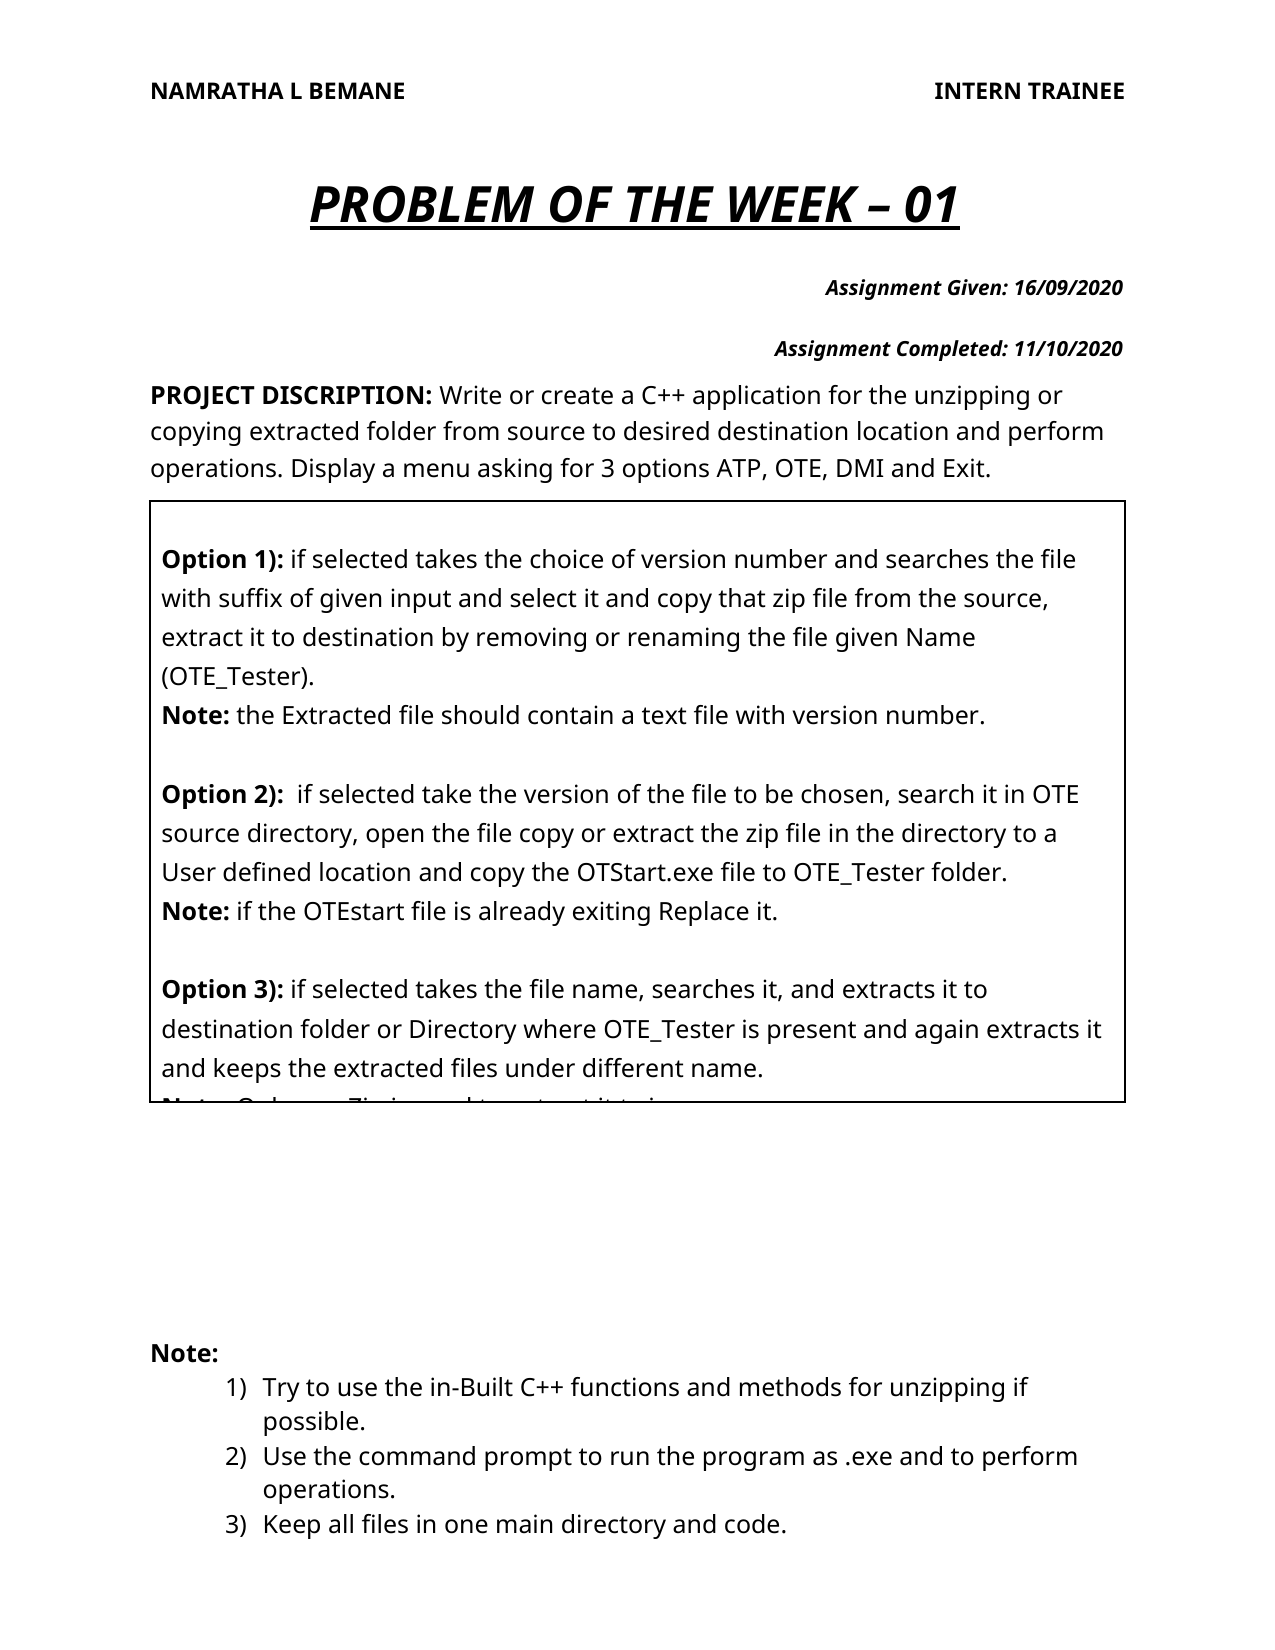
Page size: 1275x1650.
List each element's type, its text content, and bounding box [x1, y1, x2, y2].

list Try to use the in-Built C++ functions and methods for unzipping if possible. [225, 1370, 1125, 1438]
text PROJECT DISCRIPTION: Write or create a C++ application for the unzipping or copying extracted folder from source to desired destination location and perform operations. Display a menu asking for 3 options ATP, OTE, DMI and Exit. [150, 377, 1125, 485]
list Keep all files in one main directory and code. [225, 1506, 1125, 1540]
title Assignment Given: 16/09/2020 [150, 273, 1125, 301]
table_header Option 1): if selected takes the choice of version number and searches the file with suffix of given input and select it and copy that zip file from the source, extract it to destination by removing or renaming the file given Name (OTE_Tester). Note: the Extracted file should contain a text file with version number. Option 2): if selected take the version of the file to be chosen, search it in OTE source directory, open the file copy or extract the zip file in the directory to a User defined location and copy the OTStart.exe file to OTE_Tester folder. Note: if the OTEstart file is already exiting Replace it. Option 3): if selected takes the file name, searches it, and extracts it to destination folder or Directory where OTE_Tester is present and again extracts it and keeps the extracted files under different name. Note: Only one Zip is used to extract it twice. [151, 502, 1124, 1101]
list Use the command prompt to run the program as .exe and to perform operations. [225, 1438, 1125, 1506]
text Note: [150, 1336, 1125, 1370]
title Assignment Completed: 11/10/2020 [150, 334, 1125, 363]
title PROBLEM OF THE WEEK – 01 [150, 169, 1125, 237]
